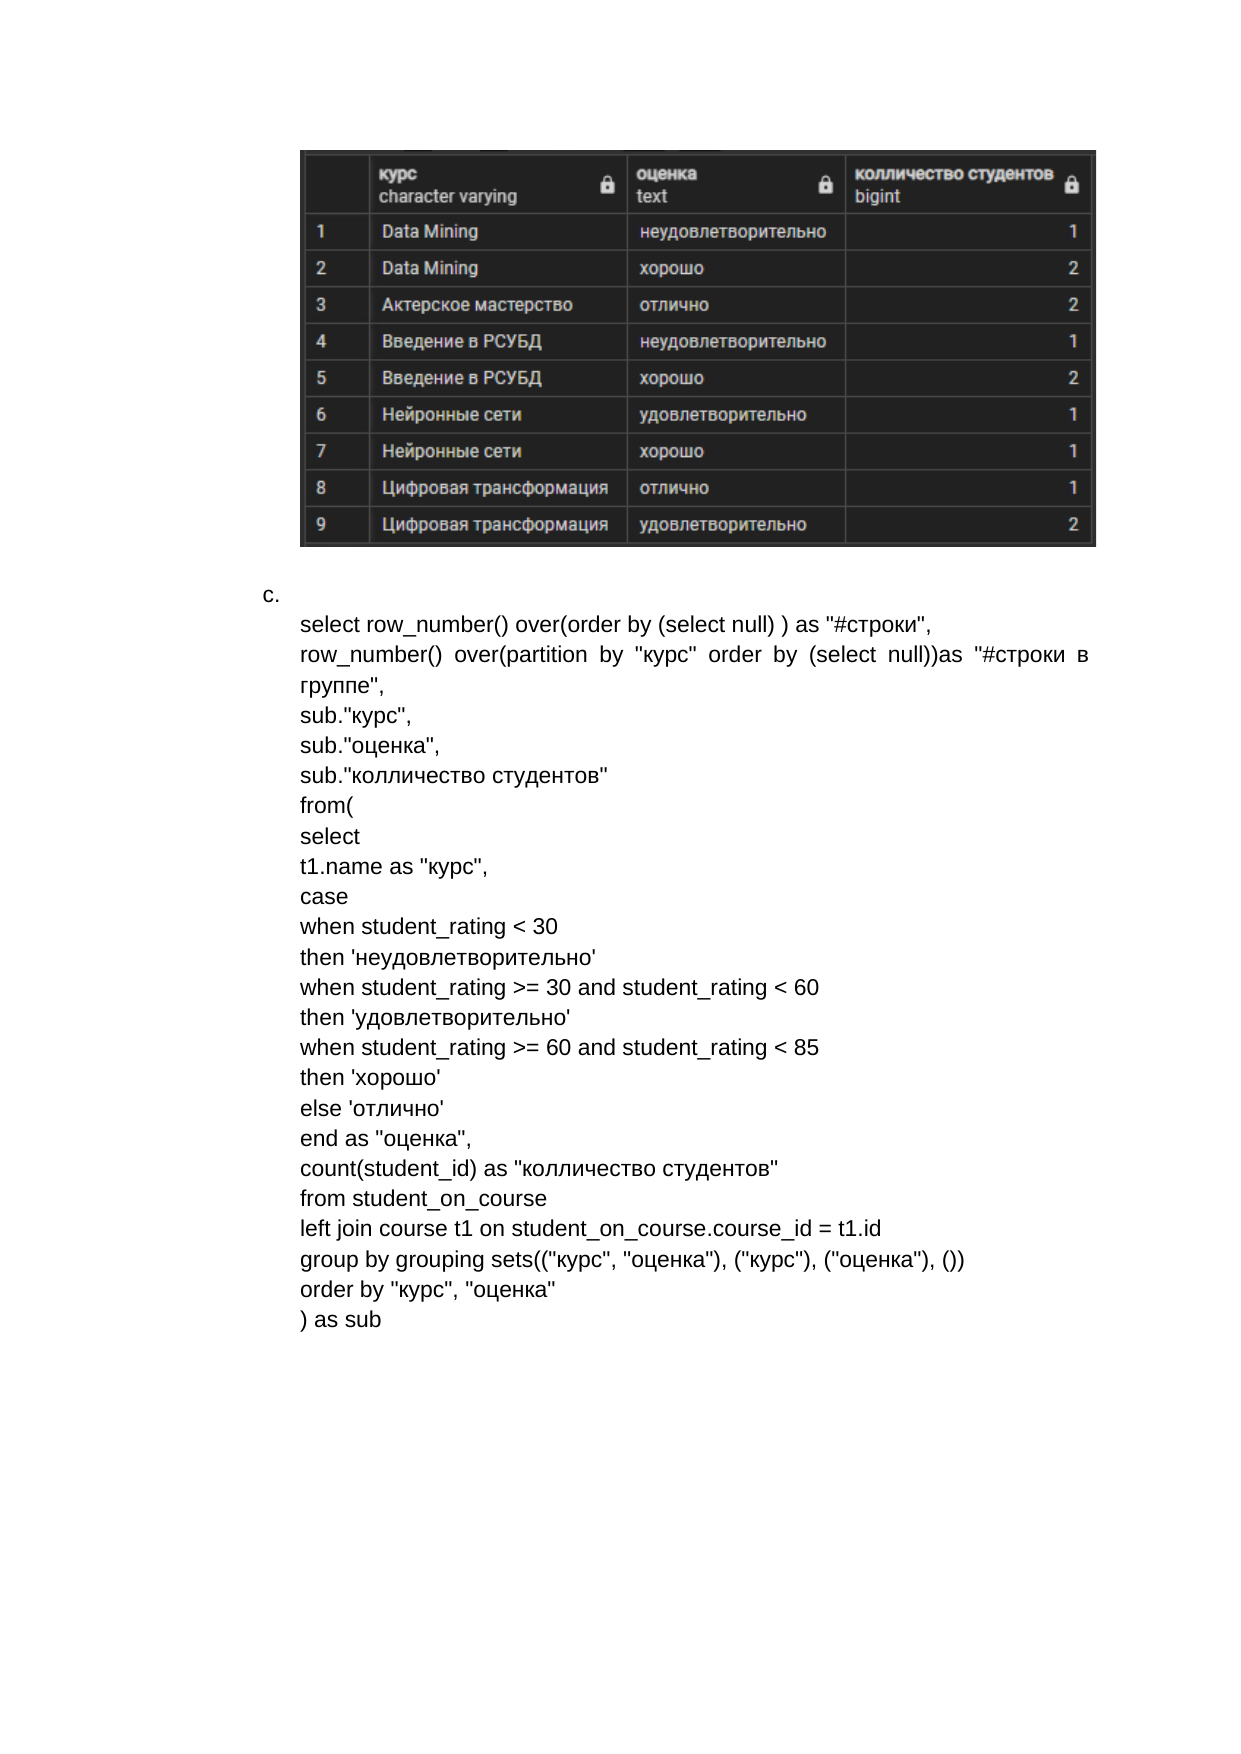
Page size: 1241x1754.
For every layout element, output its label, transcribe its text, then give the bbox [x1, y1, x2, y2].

text select row_number() over(order by (select null) ) as "#строки", [300, 611, 1090, 637]
text c. [262, 581, 1090, 607]
text when student_rating < 30 [300, 913, 1090, 939]
text sub."курс", [300, 702, 1090, 728]
text sub."колличество студентов" [300, 762, 1090, 788]
picture [300, 150, 1097, 547]
text end as "оценка", [300, 1125, 1090, 1151]
text t1.name as "курс", [300, 853, 1090, 879]
text left join course t1 on student_on_course.course_id = t1.id [300, 1215, 1090, 1242]
text sub."оценка", [300, 732, 1090, 758]
text count(student_id) as "колличество студентов" [300, 1155, 1090, 1181]
text when student_rating >= 30 and student_rating < 60 [300, 974, 1090, 1000]
text then 'удовлетворительно' [300, 1004, 1090, 1030]
text select [300, 823, 1090, 849]
text then 'неудовлетворительно' [300, 943, 1090, 970]
text then 'хорошо' [300, 1064, 1090, 1091]
text from( [300, 792, 1090, 819]
text case [300, 883, 1090, 909]
text from student_on_course [300, 1185, 1090, 1211]
text order by "курс", "оценка" [300, 1276, 1090, 1302]
text group by grouping sets(("курс", "оценка"), ("курс"), ("оценка"), ()) [300, 1246, 1090, 1272]
text ) as sub [300, 1306, 1090, 1332]
text row_number() over(partition by "курс" order by (select null))as "#строки в группе", [300, 641, 1090, 698]
text else 'отлично' [300, 1094, 1090, 1121]
text when student_rating >= 60 and student_rating < 85 [300, 1034, 1090, 1060]
